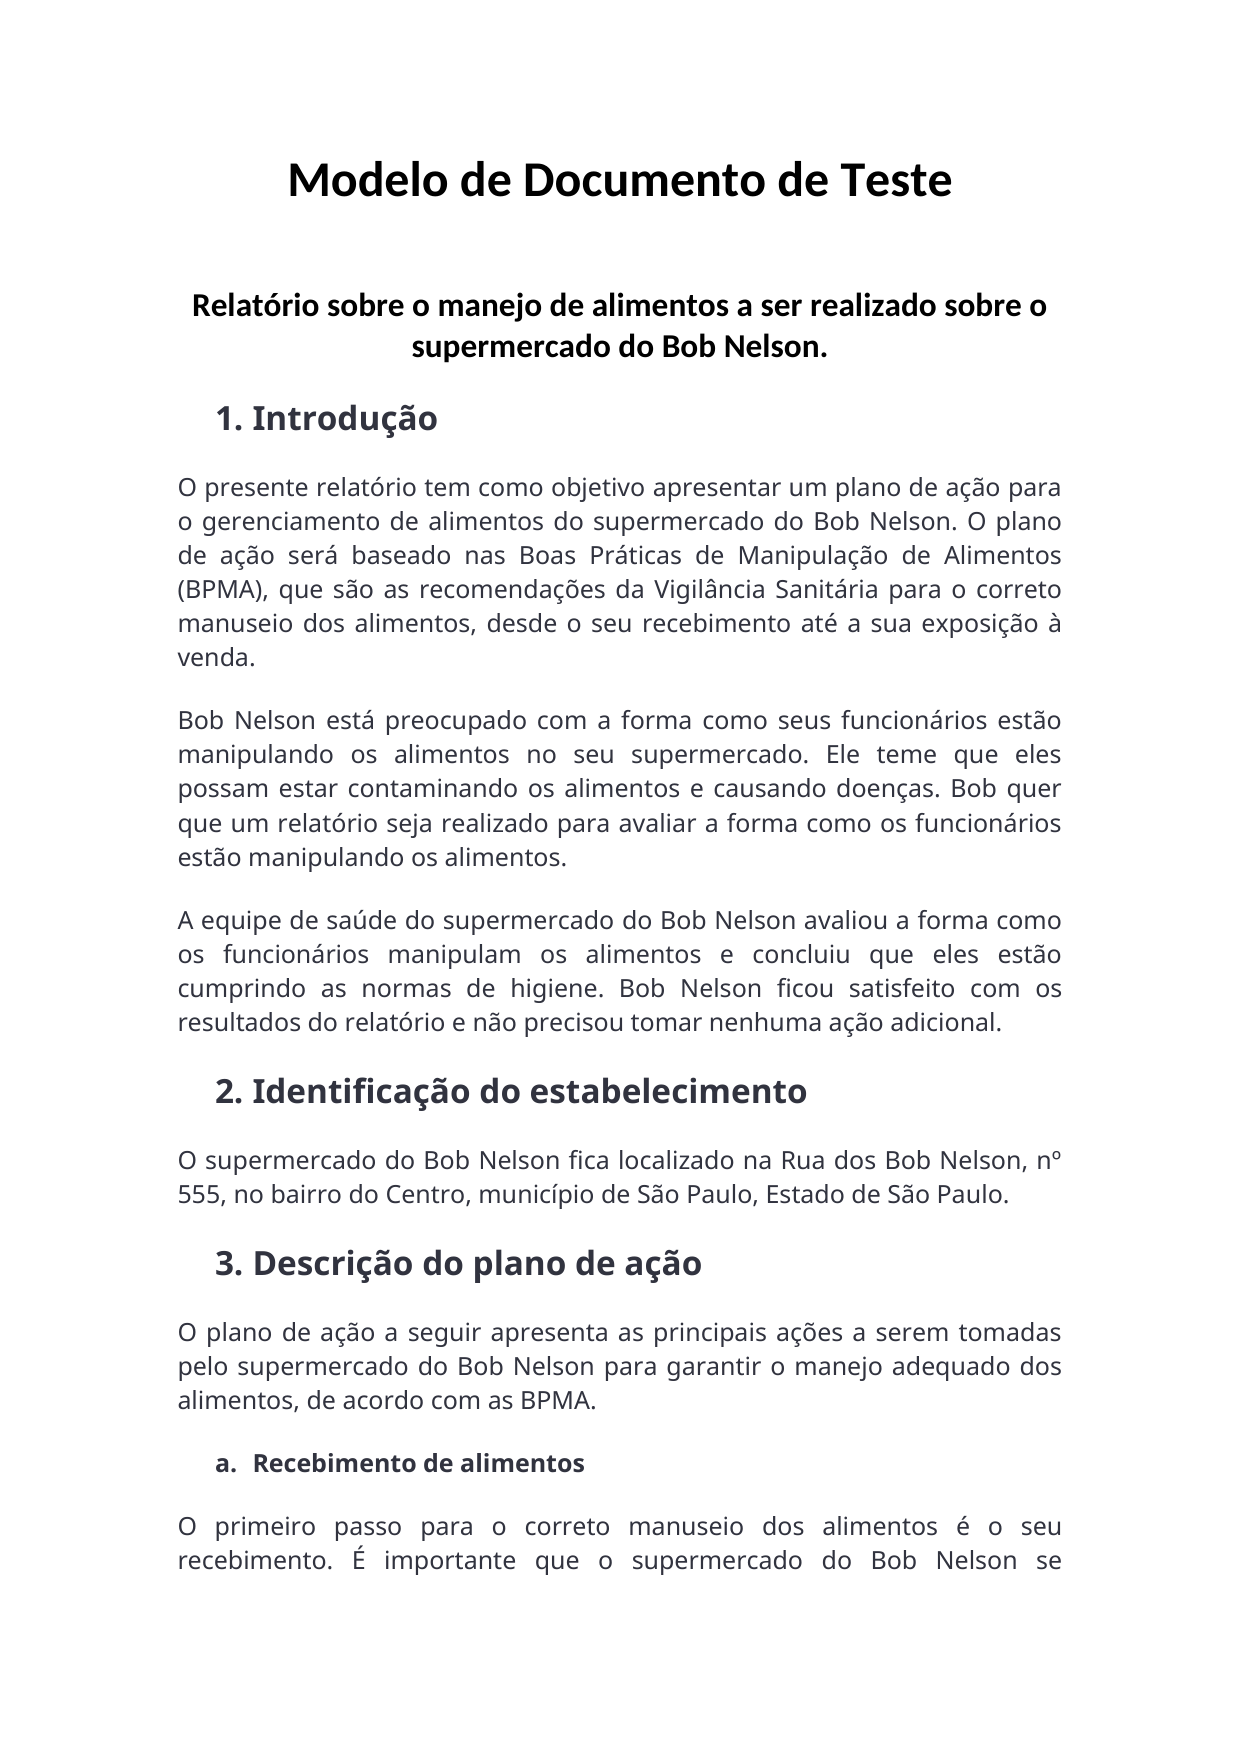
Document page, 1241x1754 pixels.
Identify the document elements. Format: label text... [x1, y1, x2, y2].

text O supermercado do Bob Nelson fica localizado na Rua dos Bob Nelson, nº 555, no bairro do Centro, município de São Paulo, Estado de São Paulo. [177, 1142, 1063, 1211]
text O plano de ação a seguir apresenta as principais ações a serem tomadas pelo supermercado do Bob Nelson para garantir o manejo adequado dos alimentos, de acordo com as BPMA. [177, 1314, 1063, 1417]
list Recebimento de alimentos [215, 1446, 1063, 1480]
list Descrição do plano de ação [215, 1240, 1063, 1285]
text A equipe de saúde do supermercado do Bob Nelson avaliou a forma como os funcionários manipulam os alimentos e concluiu que eles estão cumprindo as normas de higiene. Bob Nelson ficou satisfeito com os resultados do relatório e não precisou tomar nenhuma ação adicional. [177, 902, 1063, 1039]
text Relatório sobre o manejo de alimentos a ser realizado sobre o supermercado do Bob Nelson. [177, 284, 1063, 366]
list Identificação do estabelecimento [215, 1068, 1063, 1113]
text Modelo de Documento de Teste [177, 148, 1063, 209]
list Introdução [215, 395, 1063, 440]
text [177, 1509, 1063, 1577]
text O presente relatório tem como objetivo apresentar um plano de ação para o gerenciamento de alimentos do supermercado do Bob Nelson. O plano de ação será baseado nas Boas Práticas de Manipulação de Alimentos (BPMA), que são as recomendações da Vigilância Sanitária para o correto manuseio dos alimentos, desde o seu recebimento até a sua exposição à venda. [177, 469, 1063, 674]
text Bob Nelson está preocupado com a forma como seus funcionários estão manipulando os alimentos no seu supermercado. Ele teme que eles possam estar contaminando os alimentos e causando doenças. Bob quer que um relatório seja realizado para avaliar a forma como os funcionários estão manipulando os alimentos. [177, 703, 1063, 873]
